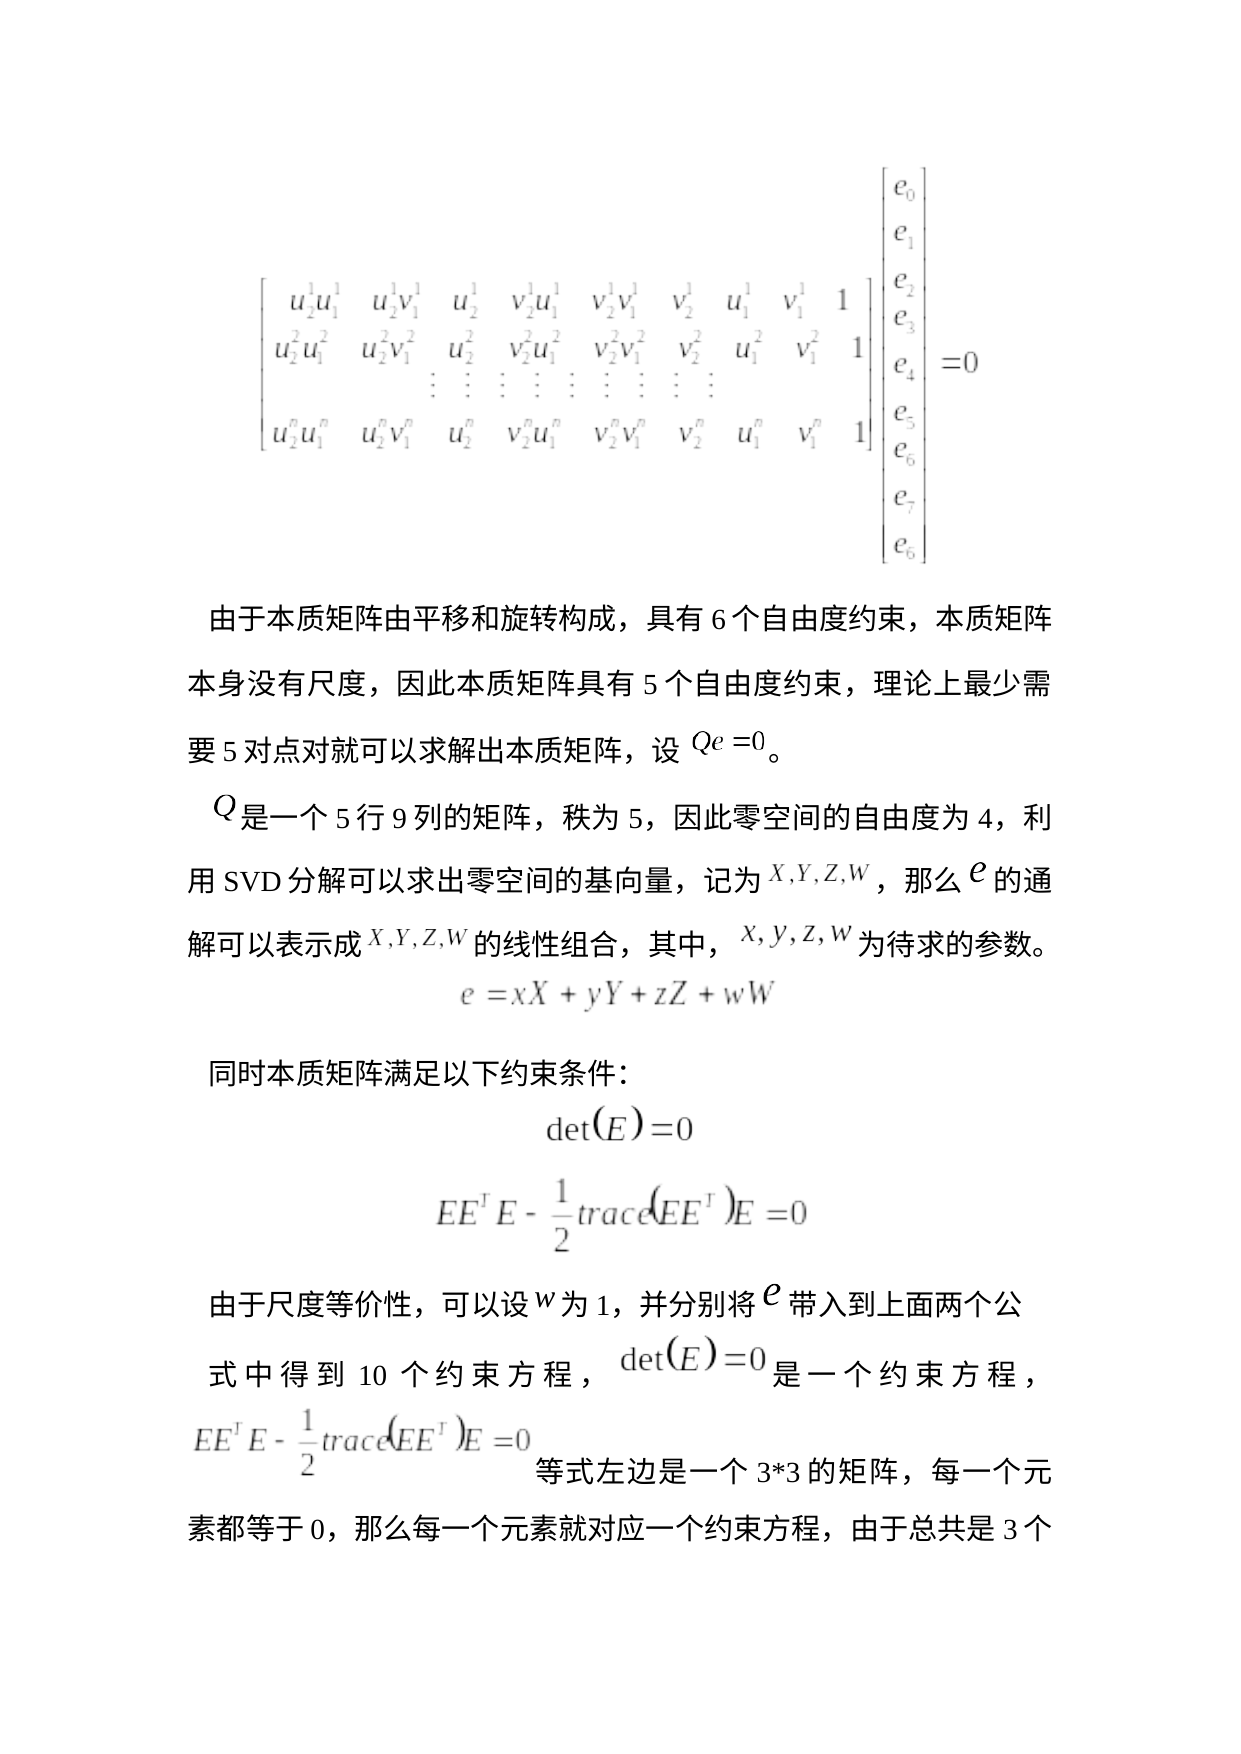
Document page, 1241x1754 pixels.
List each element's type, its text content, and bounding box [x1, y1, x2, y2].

text 由于本质矩阵由平移和旋转构成，具有6个自由度约束，本质矩阵本身没有尺度，因此本质矩阵具有5个自由度约束，理论上最少需要5对点对就可以求解出本质矩阵，设 。 [187, 584, 1053, 779]
text 是一个5行9列的矩阵，秩为5，因此零空间的自由度为4，利用SVD分解可以求出零空间的基向量，记为，那么的通解可以表示成的线性组合，其中，为待求的参数。 [187, 779, 1053, 974]
text 由于尺度等价性，可以设为1，并分别将带入到上面两个公 [187, 1267, 1053, 1332]
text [187, 1332, 1053, 1559]
text 同时本质矩阵满足以下约束条件： [187, 1039, 1053, 1104]
